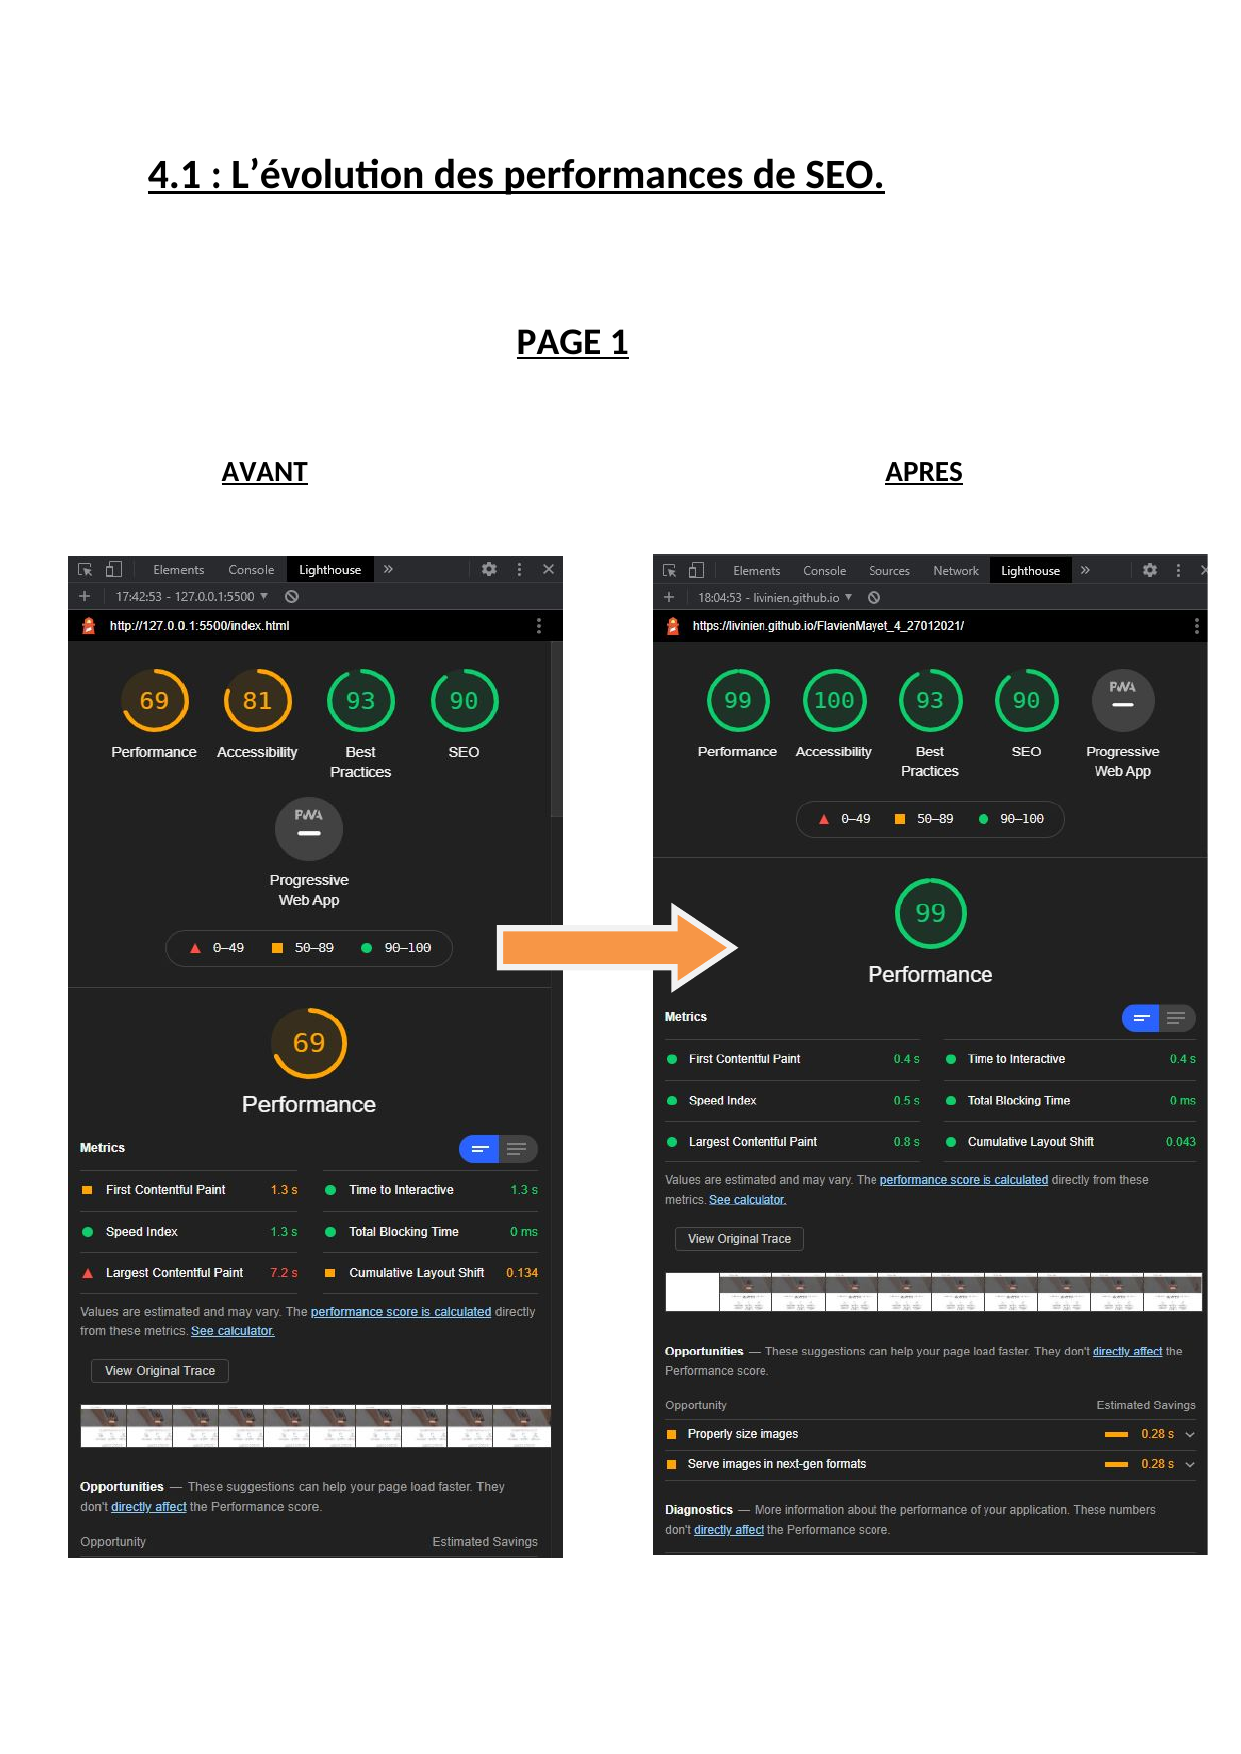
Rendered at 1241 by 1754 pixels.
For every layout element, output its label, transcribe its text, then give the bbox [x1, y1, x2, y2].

text AVANT APRES [148, 453, 1093, 489]
text PAGE 1 [443, 318, 1093, 364]
picture [68, 556, 563, 1558]
text 4.1 : L’évolution des performances de SEO. [148, 148, 1093, 198]
picture [653, 554, 1208, 1555]
